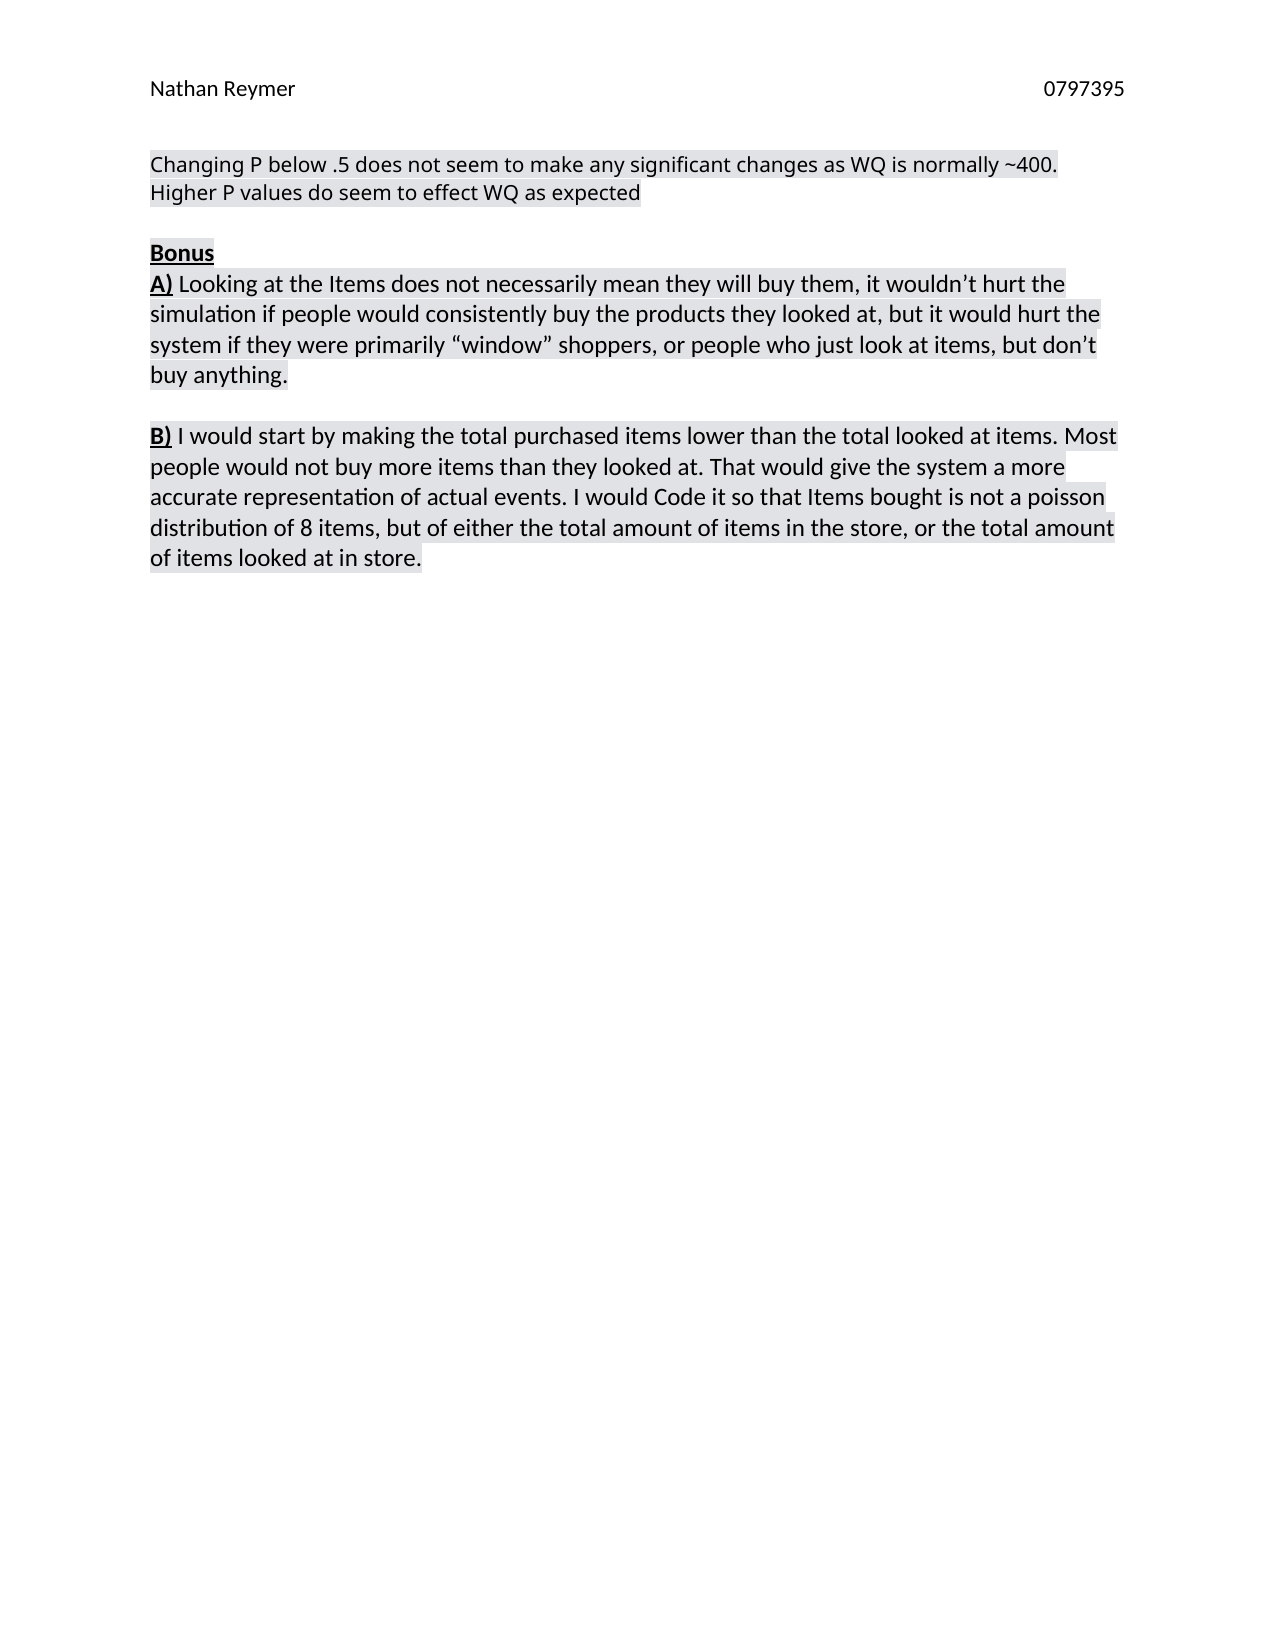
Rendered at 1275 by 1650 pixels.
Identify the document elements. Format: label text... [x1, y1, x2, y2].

text Bonus [150, 237, 1125, 268]
text Changing P below .5 does not seem to make any significant changes as WQ is normally ~400. Higher P values do seem to effect WQ as expected [150, 150, 1125, 207]
text A) Looking at the Items does not necessarily mean they will buy them, it wouldn’t hurt the simulation if people would consistently buy the products they looked at, but it would hurt the system if they were primarily “window” shoppers, or people who just look at items, but don’t buy anything. [150, 268, 1125, 390]
text B) I would start by making the total purchased items lower than the total looked at items. Most people would not buy more items than they looked at. That would give the system a more accurate representation of actual events. I would Code it so that Items bought is not a poisson distribution of 8 items, but of either the total amount of items in the store, or the total amount of items looked at in store. [422, 421, 1125, 573]
